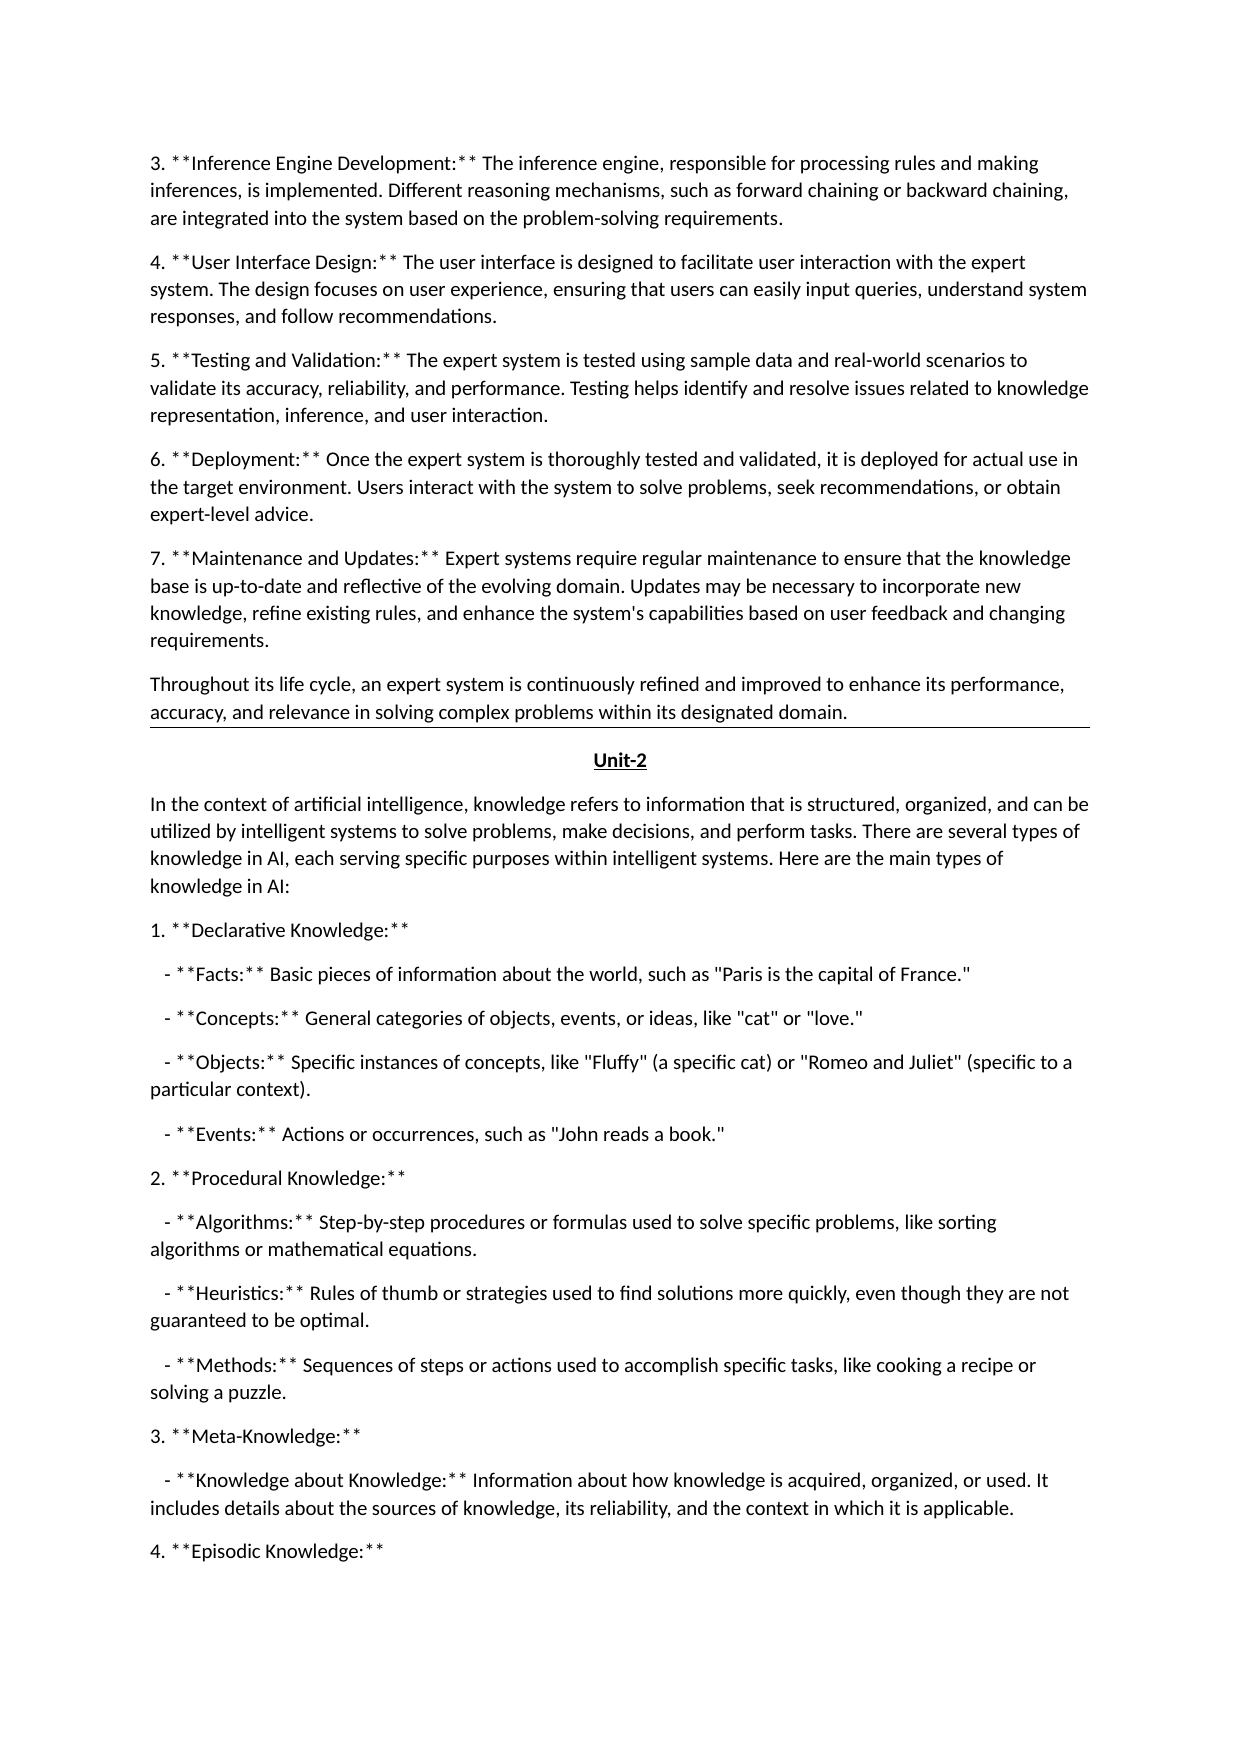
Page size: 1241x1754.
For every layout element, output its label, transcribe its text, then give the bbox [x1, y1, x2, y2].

text In the context of artificial intelligence, knowledge refers to information that is structured, organized, and can be utilized by intelligent systems to solve problems, make decisions, and perform tasks. There are several types of knowledge in AI, each serving specific purposes within intelligent systems. Here are the main types of knowledge in AI: [150, 791, 1090, 898]
text 2. **Procedural Knowledge:** [150, 1165, 1090, 1190]
text - **Knowledge about Knowledge:** Information about how knowledge is acquired, organized, or used. It includes details about the sources of knowledge, its reliability, and the context in which it is applicable. [150, 1467, 1090, 1520]
text - **Events:** Actions or occurrences, such as "John reads a book." [150, 1121, 1090, 1146]
text - **Algorithms:** Step-by-step procedures or formulas used to solve specific problems, like sorting algorithms or mathematical equations. [150, 1209, 1090, 1262]
text 5. **Testing and Validation:** The expert system is tested using sample data and real-world scenarios to validate its accuracy, reliability, and performance. Testing helps identify and resolve issues related to knowledge representation, inference, and user interaction. [150, 348, 1090, 428]
text 7. **Maintenance and Updates:** Expert systems require regular maintenance to ensure that the knowledge base is up-to-date and reflective of the evolving domain. Updates may be necessary to incorporate new knowledge, refine existing rules, and enhance the system's capabilities based on user feedback and changing requirements. [150, 545, 1090, 653]
text 4. **User Interface Design:** The user interface is designed to facilitate user interaction with the expert system. The design focuses on user experience, ensuring that users can easily input queries, understand system responses, and follow recommendations. [150, 249, 1090, 329]
text 6. **Deployment:** Once the expert system is thoroughly tested and validated, it is deployed for actual use in the target environment. Users interact with the system to solve problems, seek recommendations, or obtain expert-level advice. [150, 447, 1090, 527]
text - **Concepts:** General categories of objects, events, or ideas, like "cat" or "love." [150, 1005, 1090, 1031]
text 1. **Declarative Knowledge:** [150, 917, 1090, 942]
text - **Facts:** Basic pieces of information about the world, such as "Paris is the capital of France." [150, 961, 1090, 987]
text - **Methods:** Sequences of steps or actions used to accomplish specific tasks, like cooking a recipe or solving a puzzle. [150, 1352, 1090, 1404]
text 3. **Meta-Knowledge:** [150, 1423, 1090, 1449]
text 3. **Inference Engine Development:** The inference engine, responsible for processing rules and making inferences, is implemented. Different reasoning mechanisms, such as forward chaining or backward chaining, are integrated into the system based on the problem-solving requirements. [150, 150, 1090, 230]
text 4. **Episodic Knowledge:** [150, 1539, 1090, 1564]
text Throughout its life cycle, an expert system is continuously refined and improved to enhance its performance, accuracy, and relevance in solving complex problems within its designated domain. [150, 672, 1090, 727]
text - **Heuristics:** Rules of thumb or strategies used to find solutions more quickly, even though they are not guaranteed to be optimal. [150, 1280, 1090, 1333]
text Unit-2 [150, 747, 1090, 772]
text - **Objects:** Specific instances of concepts, like "Fluffy" (a specific cat) or "Romeo and Juliet" (specific to a particular context). [150, 1049, 1090, 1102]
